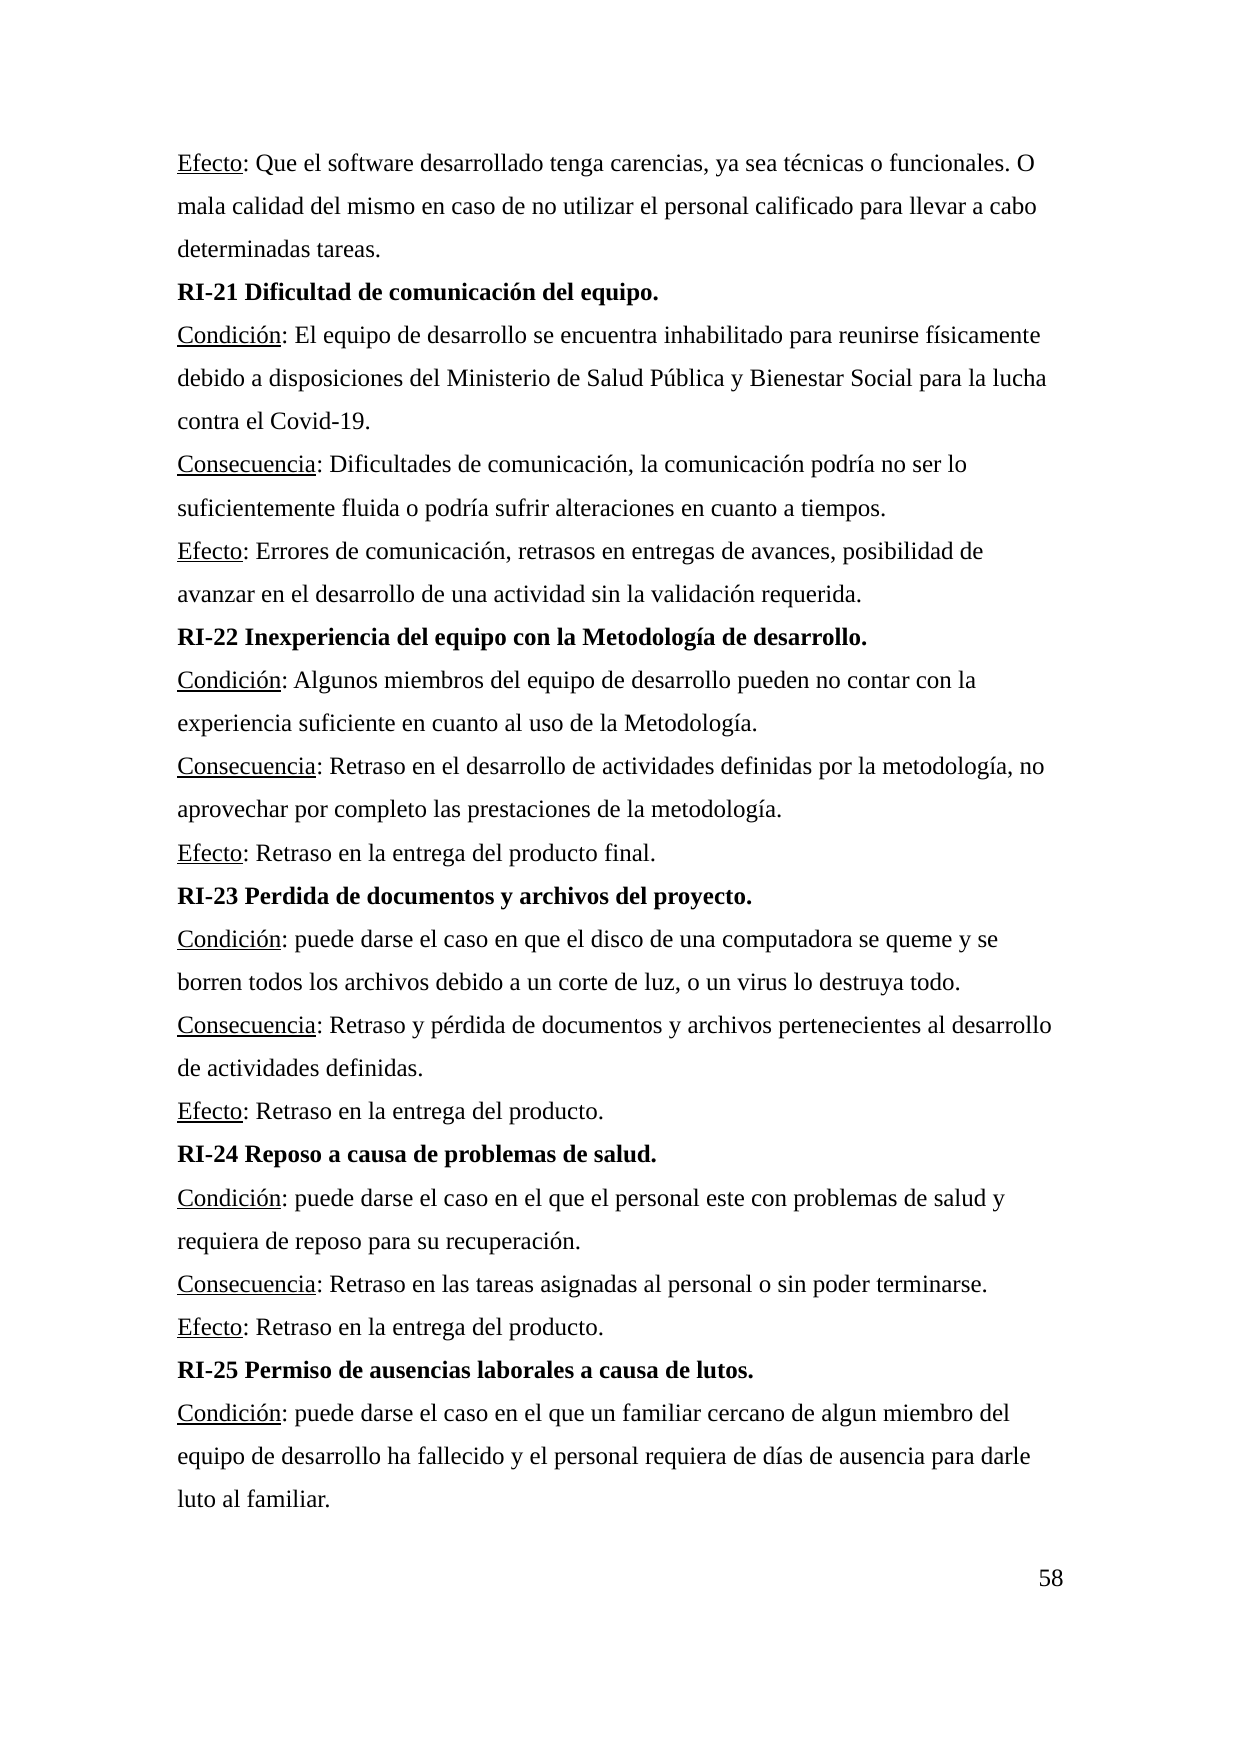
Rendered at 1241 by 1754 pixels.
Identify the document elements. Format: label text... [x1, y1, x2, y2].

text Efecto: Retraso en la entrega del producto. [177, 1312, 1063, 1341]
text Efecto: Retraso en la entrega del producto. [177, 1096, 1063, 1125]
text Condición: puede darse el caso en el que un familiar cercano de algun miembro del equipo de desarrollo ha fallecido y el personal requiera de días de ausencia para darle luto al familiar. [177, 1398, 1063, 1513]
text Condición: El equipo de desarrollo se encuentra inhabilitado para reunirse físicamente debido a disposiciones del Ministerio de Salud Pública y Bienestar Social para la lucha contra el Covid-19. [177, 320, 1063, 435]
text Efecto: Que el software desarrollado tenga carencias, ya sea técnicas o funcionales. O mala calidad del mismo en caso de no utilizar el personal calificado para llevar a cabo determinadas tareas. [177, 148, 1063, 263]
text RI-25 Permiso de ausencias laborales a causa de lutos. [177, 1355, 1063, 1384]
text Consecuencia: Dificultades de comunicación, la comunicación podría no ser lo suficientemente fluida o podría sufrir alteraciones en cuanto a tiempos. [177, 449, 1063, 521]
text Condición: Algunos miembros del equipo de desarrollo pueden no contar con la experiencia suficiente en cuanto al uso de la Metodología. [177, 665, 1063, 737]
text Efecto: Errores de comunicación, retrasos en entregas de avances, posibilidad de avanzar en el desarrollo de una actividad sin la validación requerida. [177, 536, 1063, 608]
text Consecuencia: Retraso y pérdida de documentos y archivos pertenecientes al desarrollo de actividades definidas. [177, 1010, 1063, 1082]
text RI-23 Perdida de documentos y archivos del proyecto. [177, 881, 1063, 909]
text Consecuencia: Retraso en las tareas asignadas al personal o sin poder terminarse. [177, 1269, 1063, 1298]
text RI-21 Dificultad de comunicación del equipo. [177, 277, 1063, 306]
text Condición: puede darse el caso en que el disco de una computadora se queme y se borren todos los archivos debido a un corte de luz, o un virus lo destruya todo. [177, 924, 1063, 996]
text RI-24 Reposo a causa de problemas de salud. [177, 1139, 1063, 1168]
text RI-22 Inexperiencia del equipo con la Metodología de desarrollo. [177, 622, 1063, 651]
text Condición: puede darse el caso en el que el personal este con problemas de salud y requiera de reposo para su recuperación. [177, 1183, 1063, 1254]
text Efecto: Retraso en la entrega del producto final. [177, 838, 1063, 866]
text Consecuencia: Retraso en el desarrollo de actividades definidas por la metodología, no aprovechar por completo las prestaciones de la metodología. [177, 751, 1063, 823]
